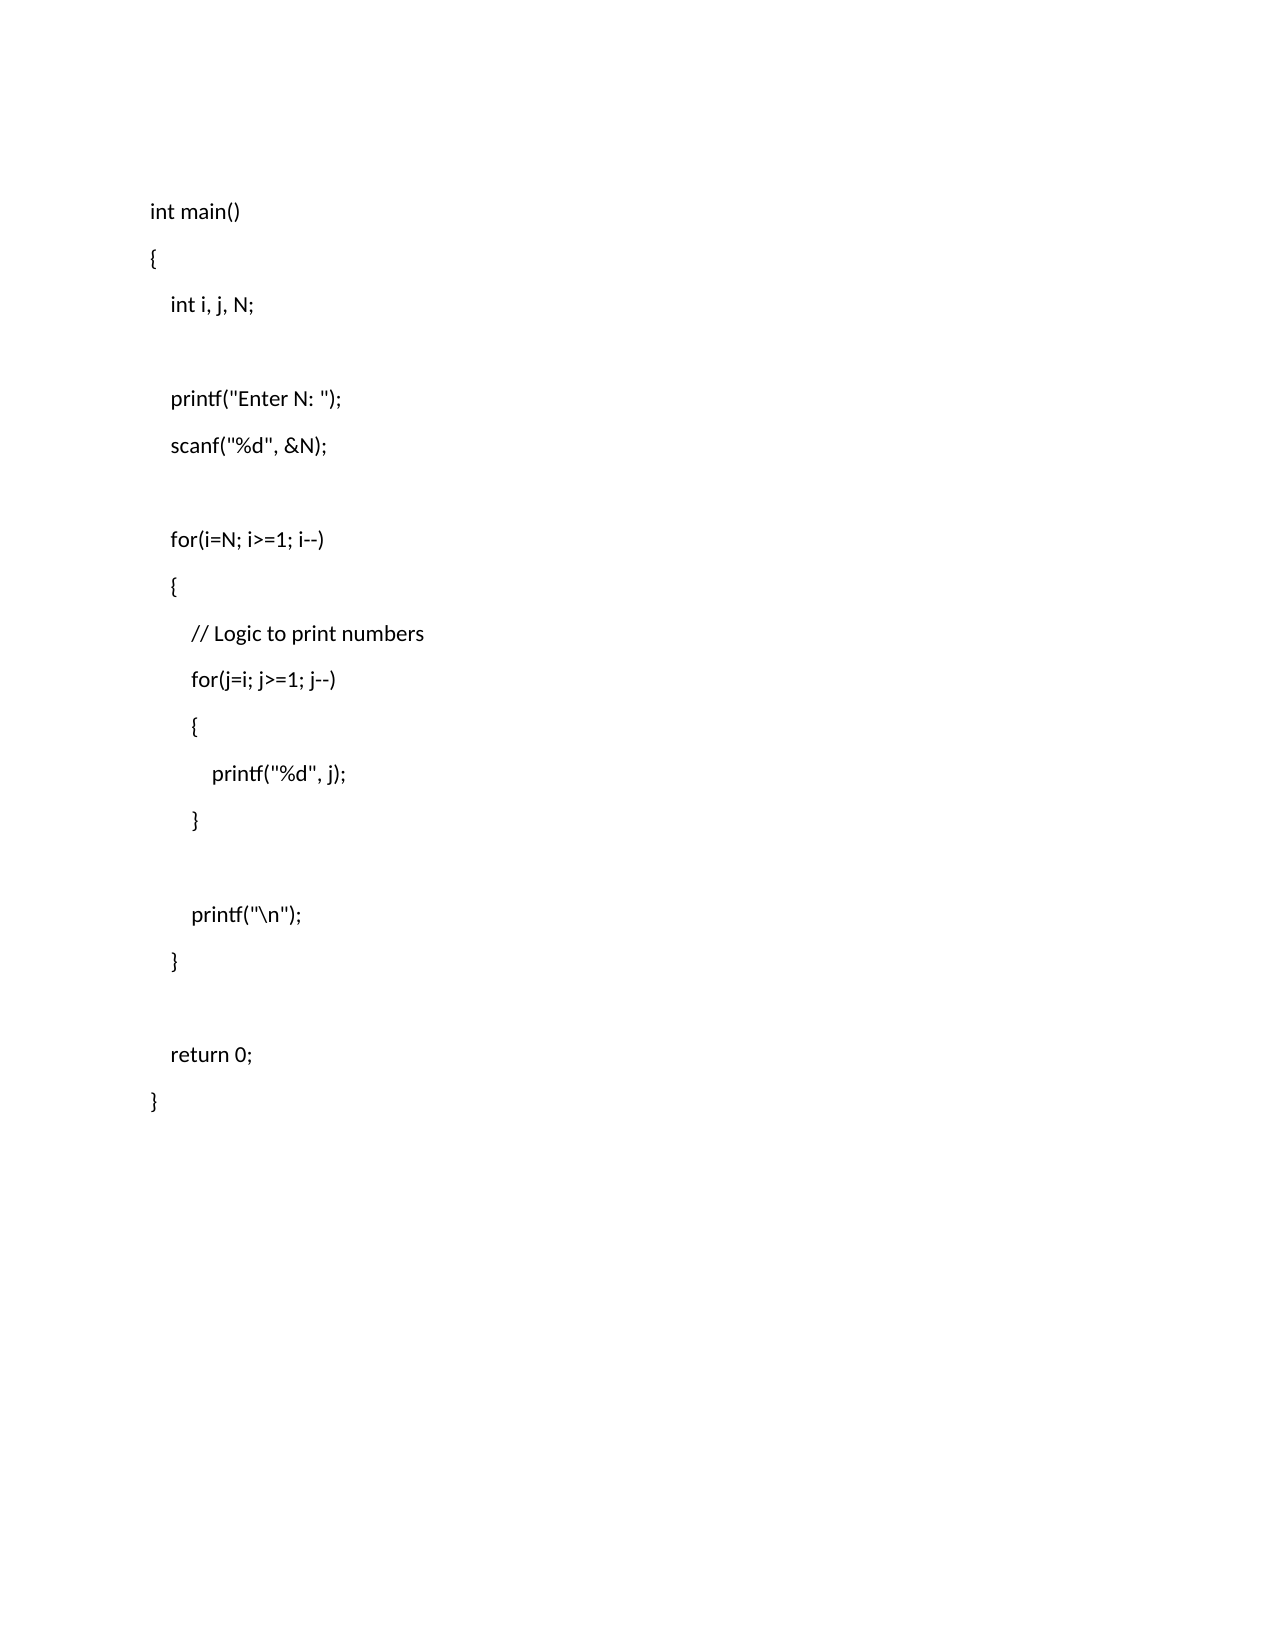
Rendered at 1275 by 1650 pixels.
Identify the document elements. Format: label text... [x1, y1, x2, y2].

text int i, j, N; [150, 291, 1125, 319]
text printf("Enter N: "); [150, 384, 1125, 412]
text } [150, 1087, 1125, 1116]
text scanf("%d", &N); [150, 431, 1125, 459]
text for(i=N; i>=1; i--) [150, 525, 1125, 553]
text { [150, 244, 1125, 272]
text printf("%d", j); [150, 759, 1125, 787]
text // Logic to print numbers [150, 619, 1125, 647]
text { [150, 712, 1125, 741]
text int main() [150, 197, 1125, 225]
text printf("\n"); [150, 900, 1125, 928]
text return 0; [150, 1041, 1125, 1069]
text for(j=i; j>=1; j--) [150, 666, 1125, 694]
text } [150, 806, 1125, 834]
text } [150, 947, 1125, 975]
text { [150, 572, 1125, 600]
